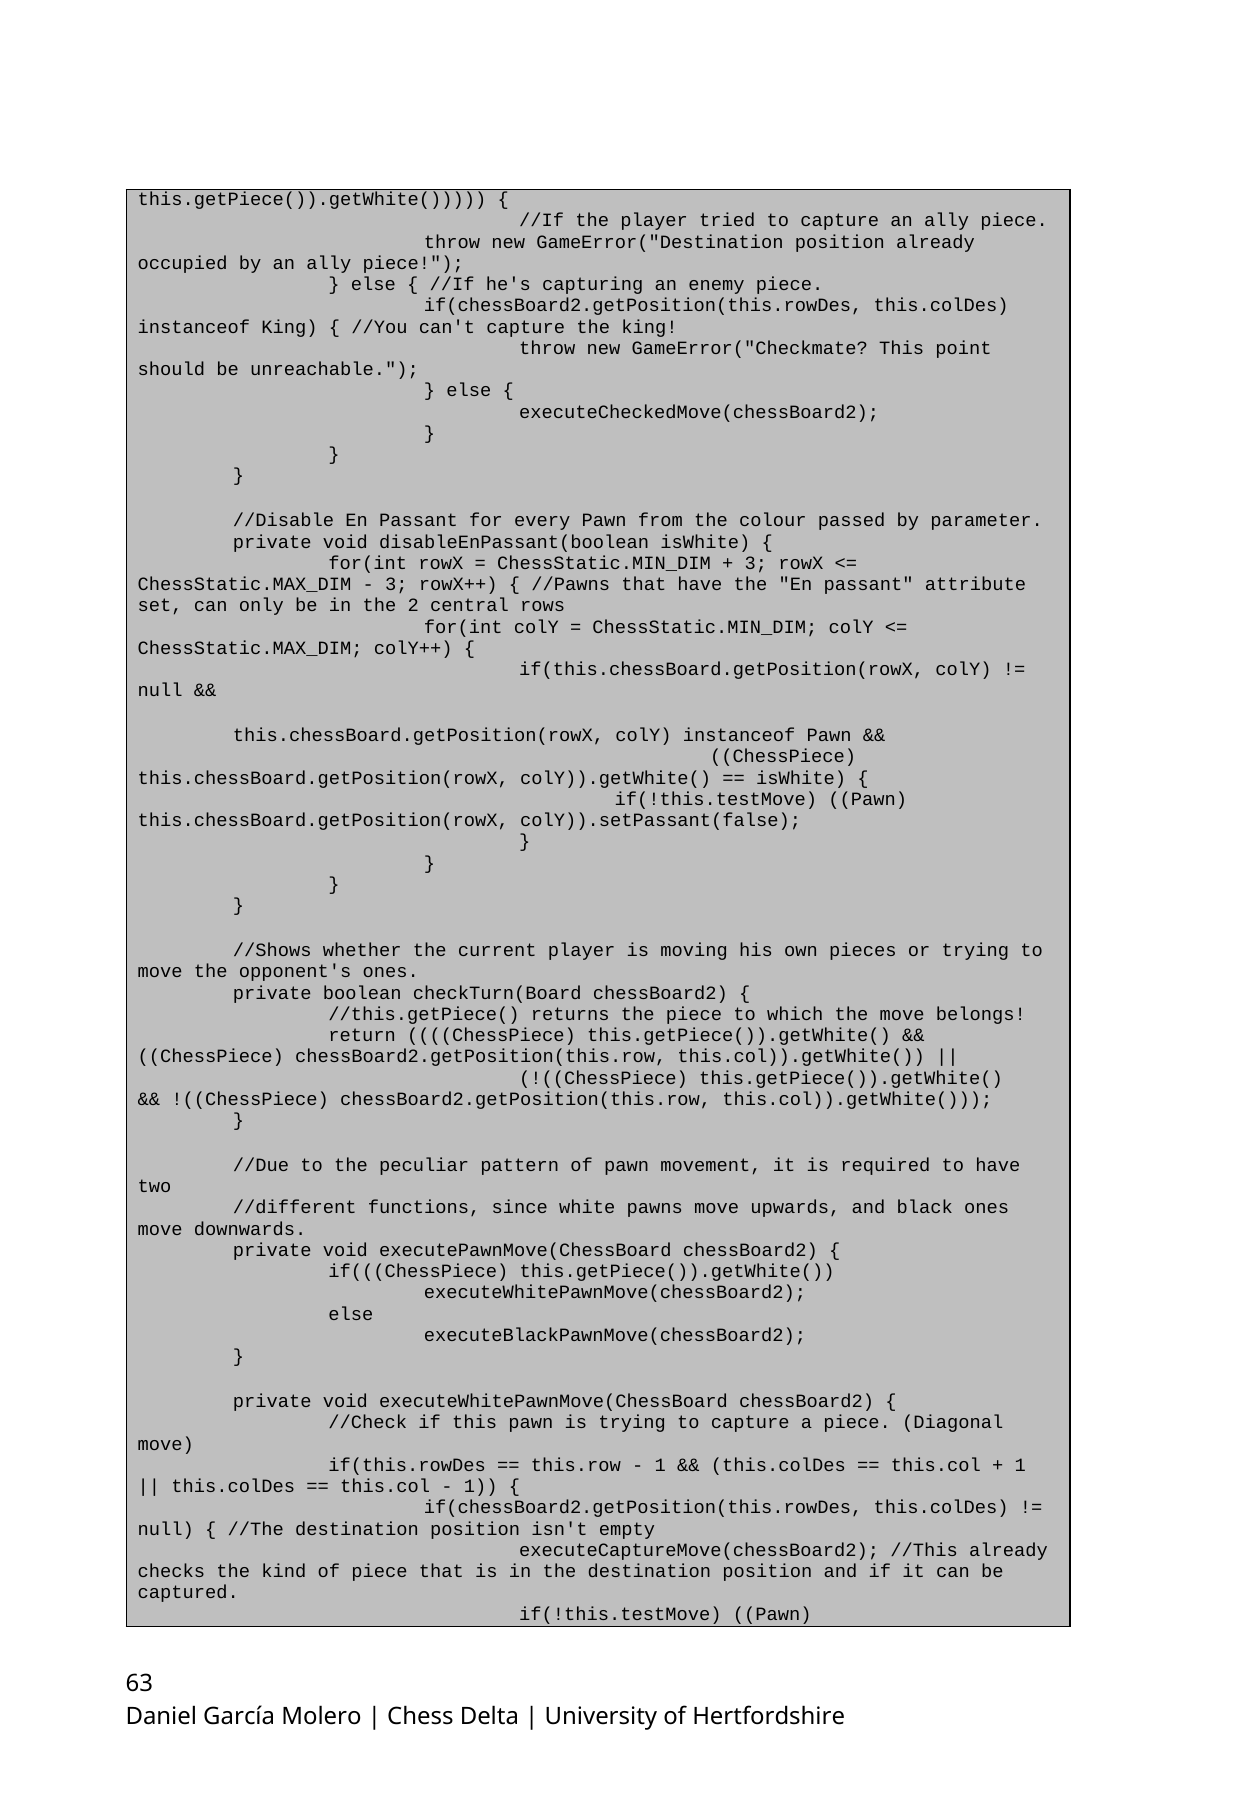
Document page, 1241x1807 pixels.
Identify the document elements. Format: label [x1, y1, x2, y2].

table_header [127, 190, 1069, 1626]
